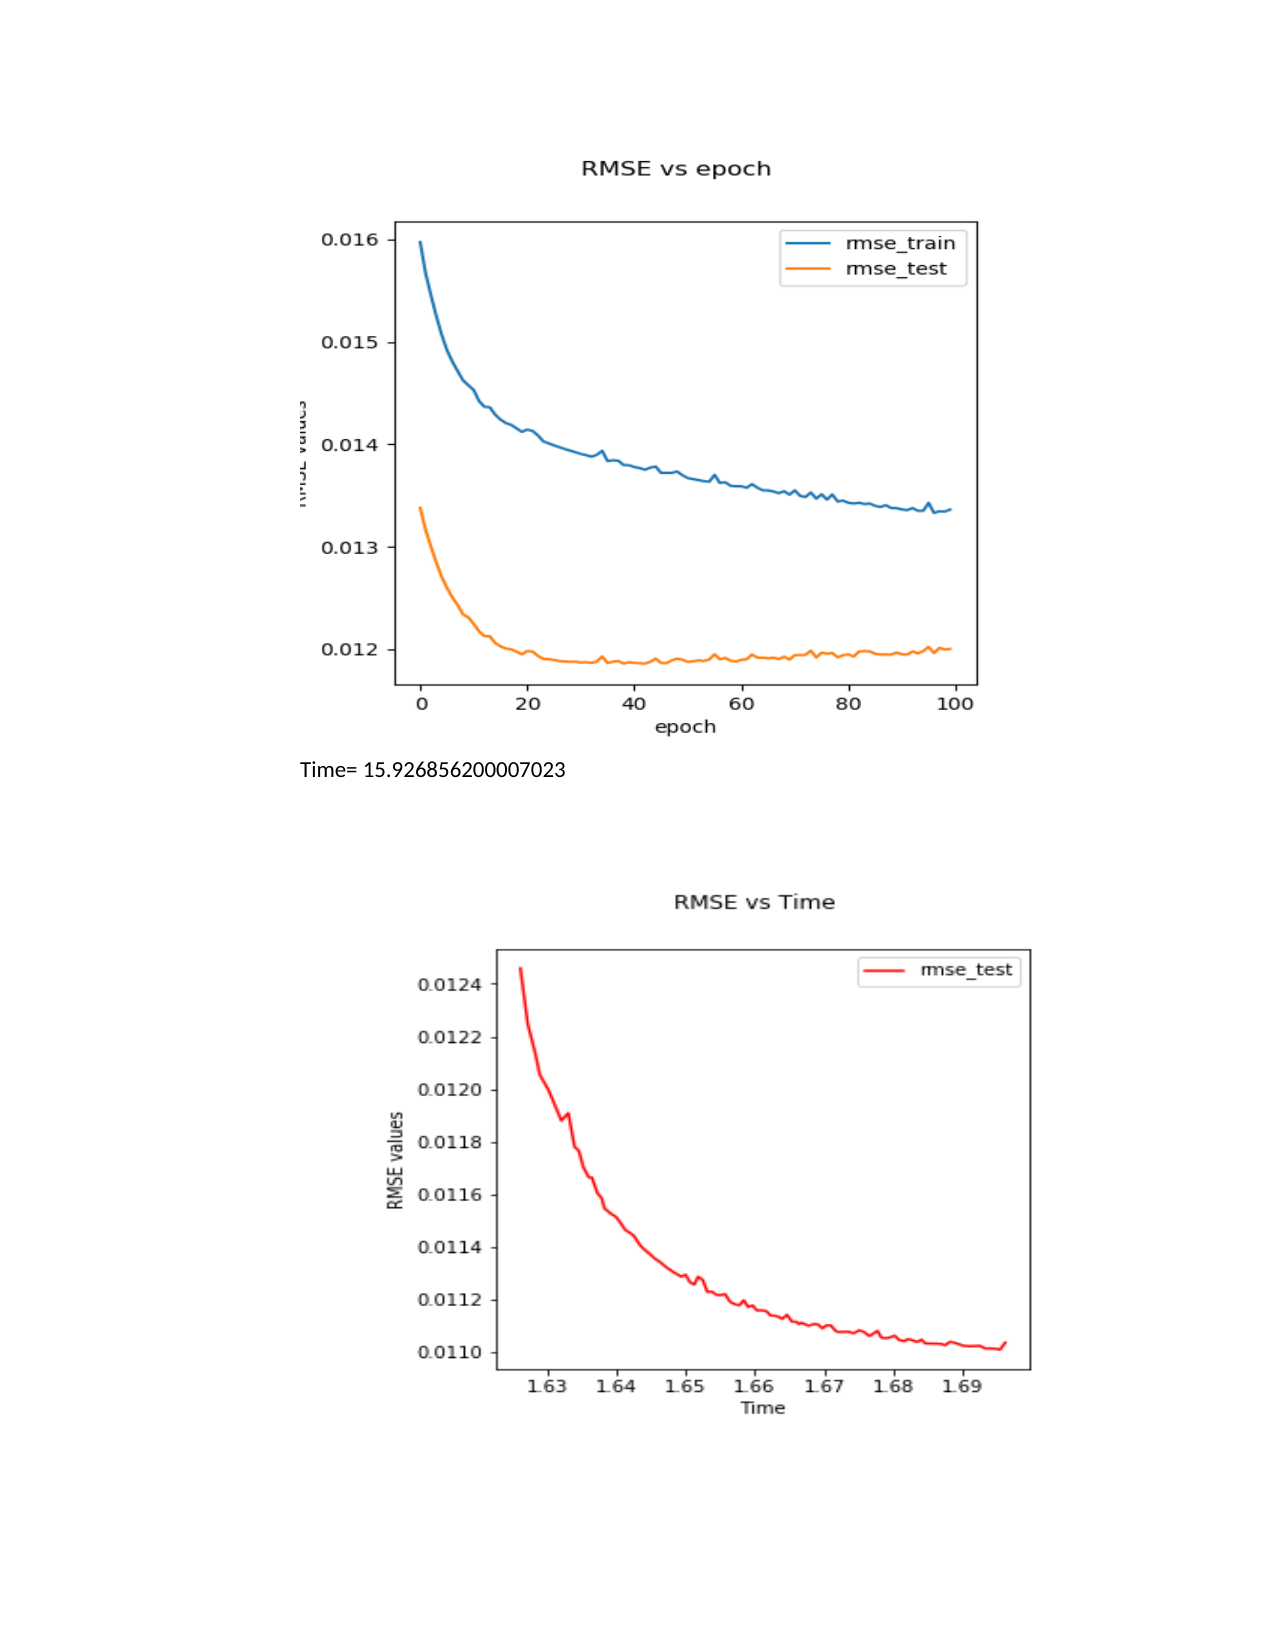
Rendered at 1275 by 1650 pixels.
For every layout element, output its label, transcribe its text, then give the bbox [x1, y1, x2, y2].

list Time= 15.926856200007023 [300, 755, 1125, 783]
picture [300, 149, 1052, 751]
picture [376, 883, 1049, 1428]
